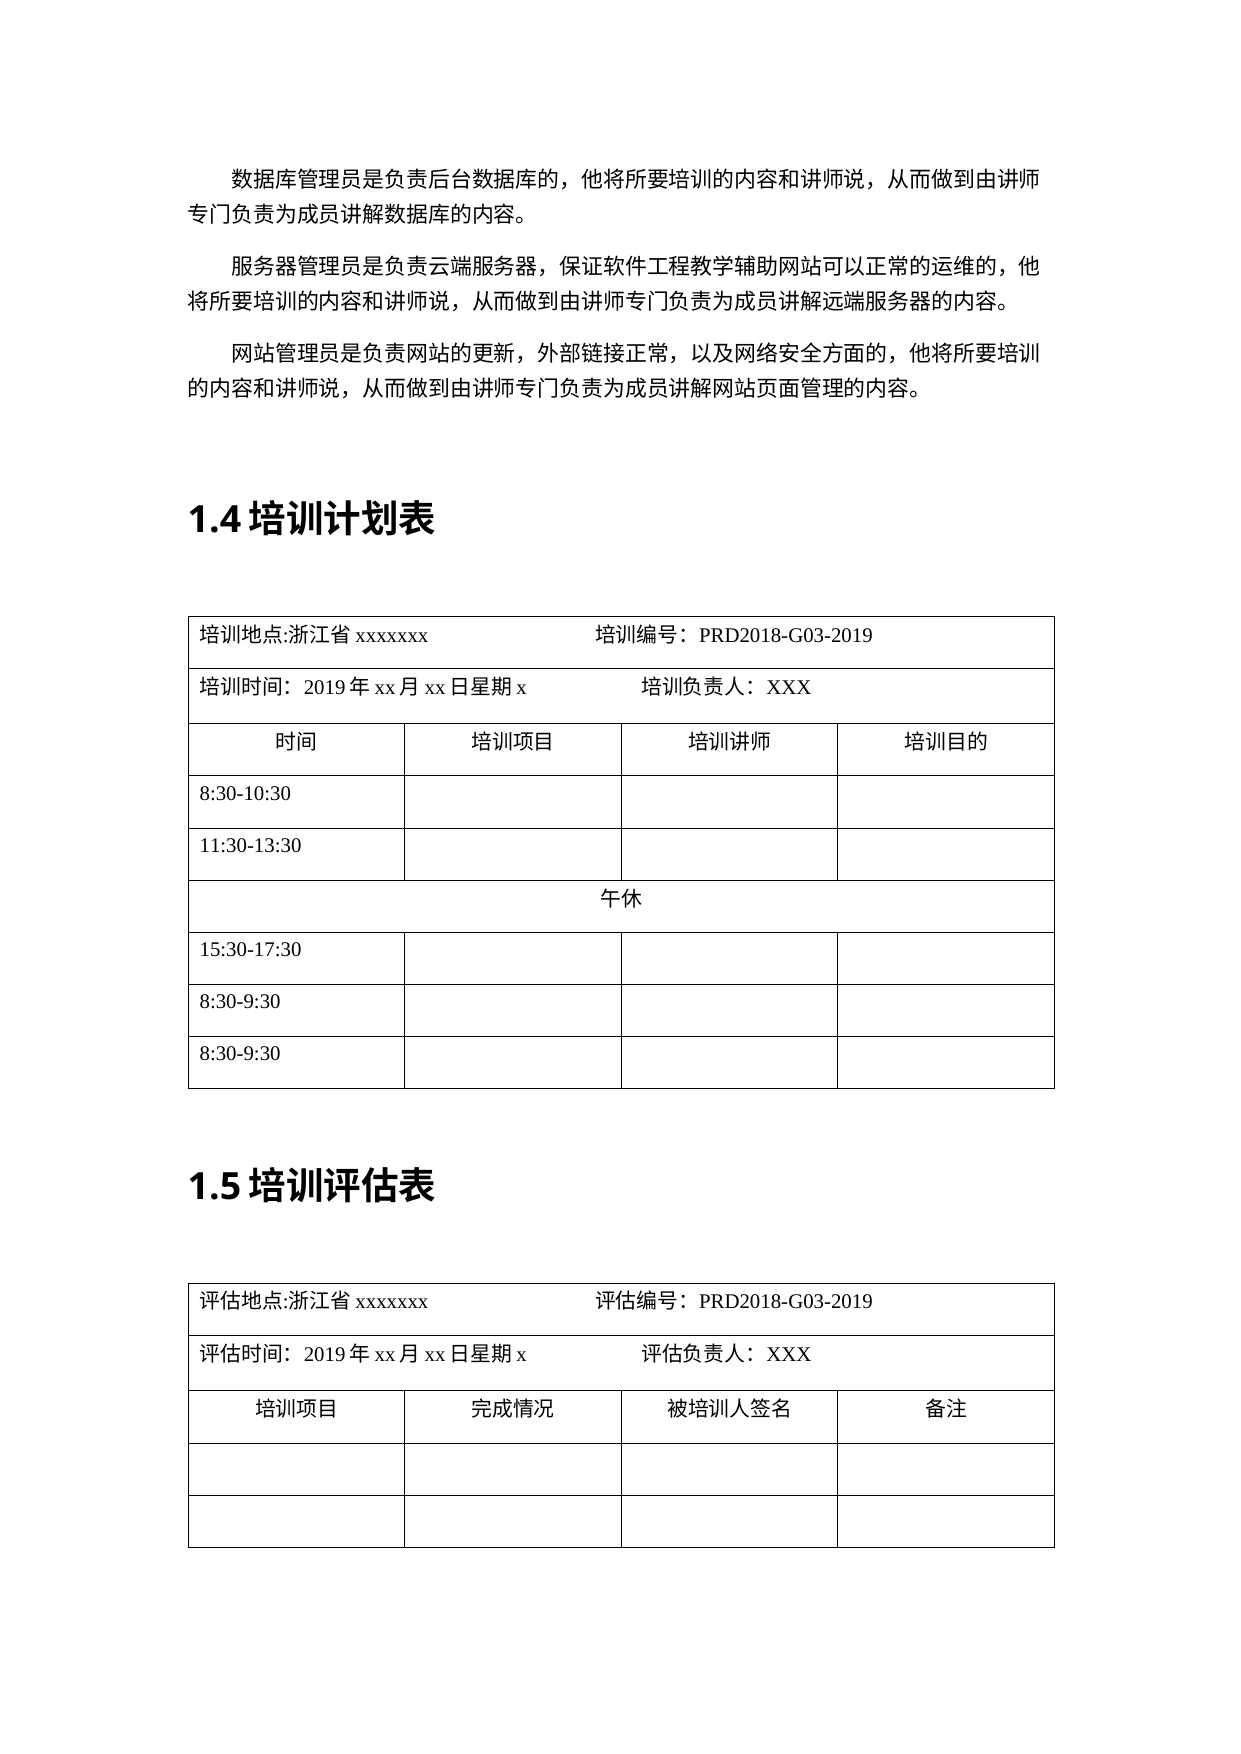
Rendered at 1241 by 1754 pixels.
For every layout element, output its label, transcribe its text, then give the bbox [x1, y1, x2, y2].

table_header 评估地点:浙江省xxxxxxx 评估编号：PRD2018-G03-2019 [189, 1284, 1054, 1335]
table_cell 8:30-9:30 [189, 985, 404, 1036]
table_cell 备注 [838, 1391, 1054, 1442]
table_cell 8:30-10:30 [189, 776, 404, 827]
table_cell [838, 1444, 1054, 1494]
table_cell 时间 [189, 724, 404, 775]
table_cell [405, 1496, 621, 1547]
table_cell [838, 829, 1054, 879]
table_cell [189, 1444, 404, 1494]
table_cell 8:30-9:30 [189, 1037, 404, 1088]
table_cell [838, 985, 1054, 1036]
table_header 培训地点:浙江省xxxxxxx 培训编号：PRD2018-G03-2019 [189, 617, 1054, 668]
table_cell 15:30-17:30 [189, 933, 404, 984]
subtitle 1.5培训评估表 [187, 1151, 1053, 1216]
table_cell 午休 [189, 881, 1054, 932]
table_cell [622, 1444, 837, 1494]
table_cell [622, 1037, 837, 1088]
table_cell [838, 1496, 1054, 1547]
table_cell [405, 776, 621, 827]
table_cell [189, 1496, 404, 1547]
table_cell [405, 1037, 621, 1088]
table_cell 培训项目 [189, 1391, 404, 1442]
text 服务器管理员是负责云端服务器，保证软件工程教学辅助网站可以正常的运维的，他将所要培训的内容和讲师说，从而做到由讲师专门负责为成员讲解远端服务器的内容。 [187, 249, 1053, 316]
text 数据库管理员是负责后台数据库的，他将所要培训的内容和讲师说，从而做到由讲师专门负责为成员讲解数据库的内容。 [187, 162, 1053, 229]
subtitle 1.4培训计划表 [187, 484, 1053, 549]
table_cell [838, 933, 1054, 984]
table_cell [838, 1037, 1054, 1088]
table_cell [838, 776, 1054, 827]
table_cell [622, 776, 837, 827]
table_cell 培训时间：2019年xx月xx日星期x 培训负责人：XXX [189, 669, 1054, 723]
table_cell 被培训人签名 [622, 1391, 837, 1442]
text 网站管理员是负责网站的更新，外部链接正常，以及网络安全方面的，他将所要培训的内容和讲师说，从而做到由讲师专门负责为成员讲解网站页面管理的内容。 [187, 335, 1053, 403]
table_cell [622, 1496, 837, 1547]
table_cell 培训目的 [838, 724, 1054, 775]
table_cell [405, 1444, 621, 1494]
table_cell [405, 829, 621, 879]
table_cell 完成情况 [405, 1391, 621, 1442]
table_cell 培训项目 [405, 724, 621, 775]
table_cell 培训讲师 [622, 724, 837, 775]
table_cell [622, 985, 837, 1036]
table_cell [405, 985, 621, 1036]
table_cell [622, 829, 837, 879]
table_cell 11:30-13:30 [189, 829, 404, 879]
table_cell [622, 933, 837, 984]
table_cell 评估时间：2019年xx月xx日星期x 评估负责人：XXX [189, 1336, 1054, 1390]
table_cell [405, 933, 621, 984]
